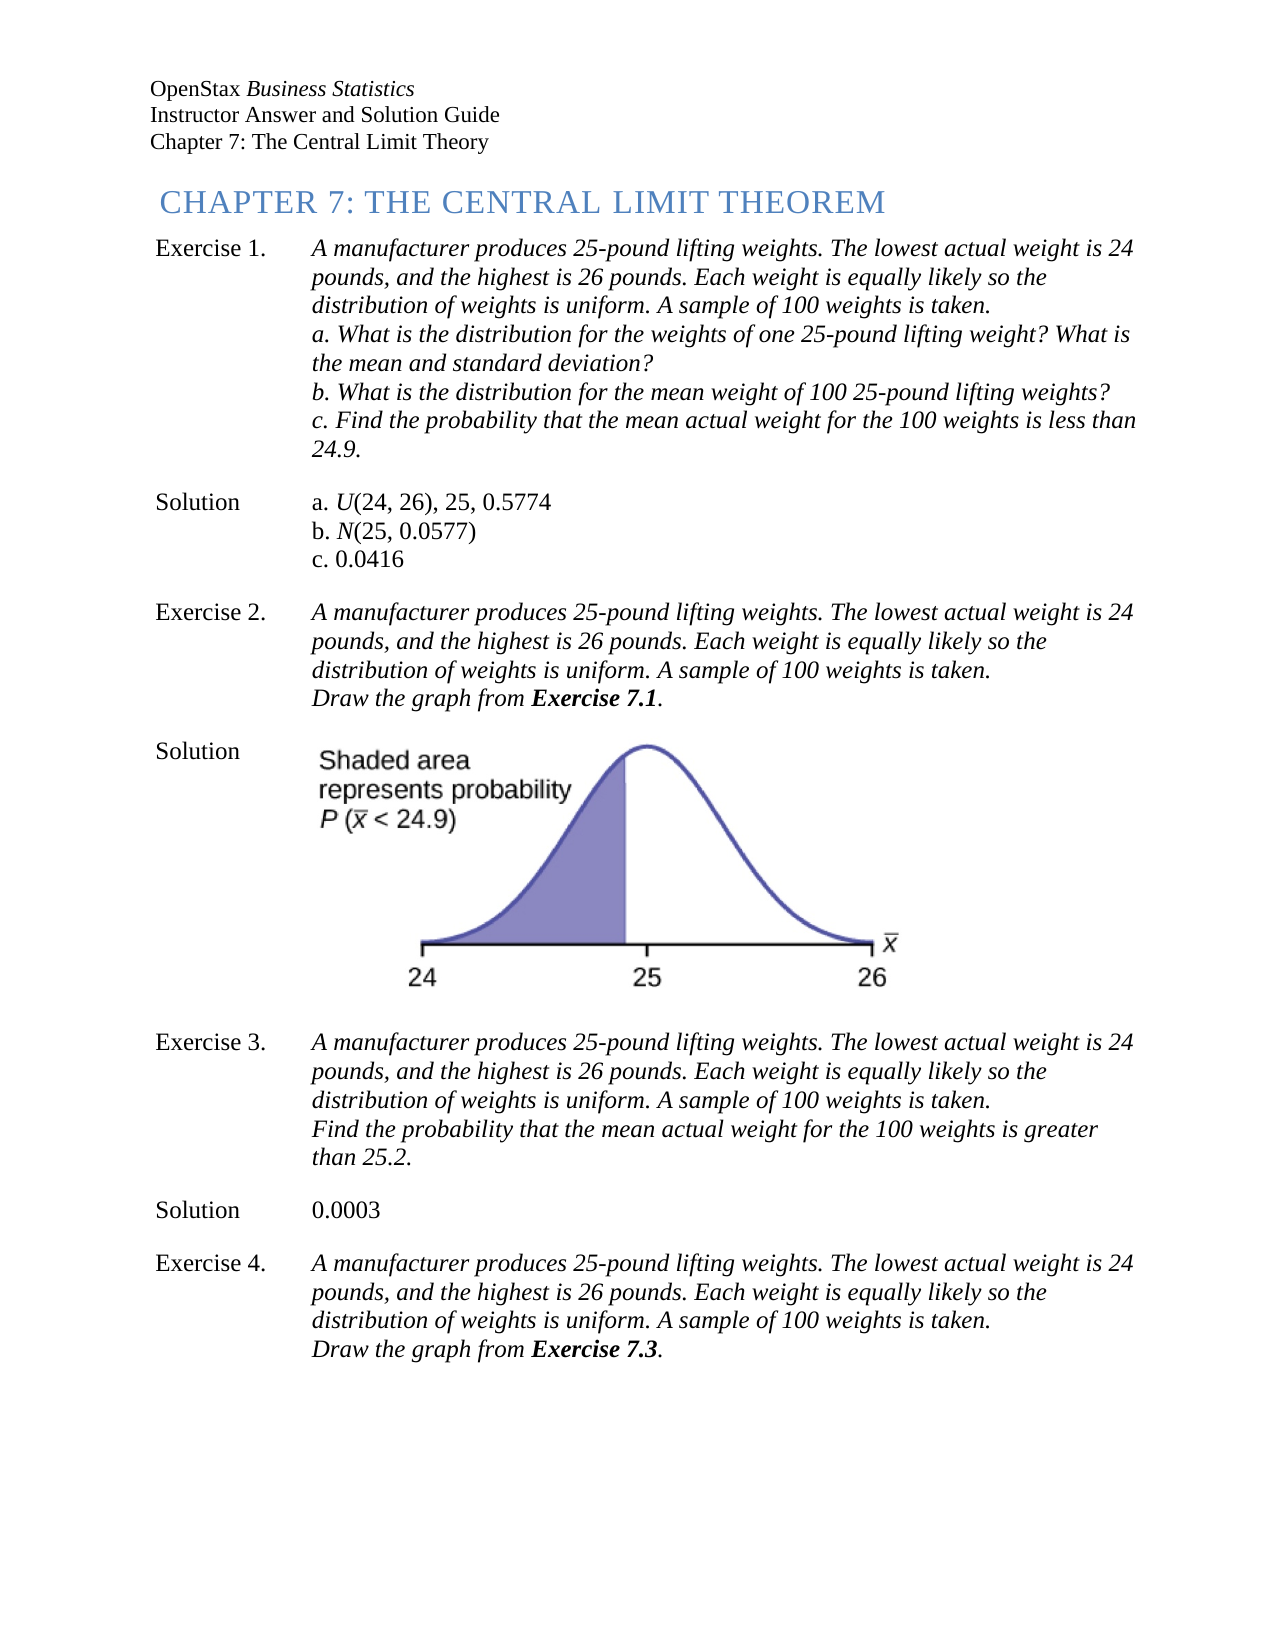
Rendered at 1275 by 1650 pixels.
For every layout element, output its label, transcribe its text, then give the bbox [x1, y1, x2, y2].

table_cell Exercise 4. [143, 1236, 300, 1375]
table_header Exercise 1. [143, 221, 300, 475]
table_header A manufacturer produces 25-pound lifting weights. The lowest actual weight is 24 pounds, and the highest is 26 pounds. Each weight is equally likely so the distribution of weights is uniform. A sample of 100 weights is taken. a. What is the distribution for the weights of one 25-pound lifting weight? What is the mean and standard deviation? b. What is the distribution for the mean weight of 100 25-pound lifting weights? c. Find the probability that the mean actual weight for the 100 weights is less than 24.9. [300, 221, 1159, 475]
table_cell Exercise 3. [143, 1015, 300, 1183]
title Chapter 7: the central limit theorem [150, 183, 1125, 221]
table_cell 0.0003 [300, 1183, 1159, 1236]
table_cell A manufacturer produces 25-pound lifting weights. The lowest actual weight is 24 pounds, and the highest is 26 pounds. Each weight is equally likely so the distribution of weights is uniform. A sample of 100 weights is taken. Draw the graph from Exercise 7.3. [300, 1236, 1159, 1375]
table_cell a. U(24, 26), 25, 0.5774 b. N(25, 0.0577) c. 0.0416 [300, 475, 1159, 585]
table_cell Solution [143, 1183, 300, 1236]
table_cell A manufacturer produces 25-pound lifting weights. The lowest actual weight is 24 pounds, and the highest is 26 pounds. Each weight is equally likely so the distribution of weights is uniform. A sample of 100 weights is taken. Find the probability that the mean actual weight for the 100 weights is greater than 25.2. [300, 1015, 1159, 1183]
table_cell Solution [143, 475, 300, 585]
table_cell Solution [143, 724, 300, 1015]
table_cell Exercise 2. [143, 585, 300, 724]
picture [311, 736, 907, 1004]
table_cell [300, 724, 1159, 1015]
table_cell A manufacturer produces 25-pound lifting weights. The lowest actual weight is 24 pounds, and the highest is 26 pounds. Each weight is equally likely so the distribution of weights is uniform. A sample of 100 weights is taken. Draw the graph from Exercise 7.1. [300, 585, 1159, 724]
